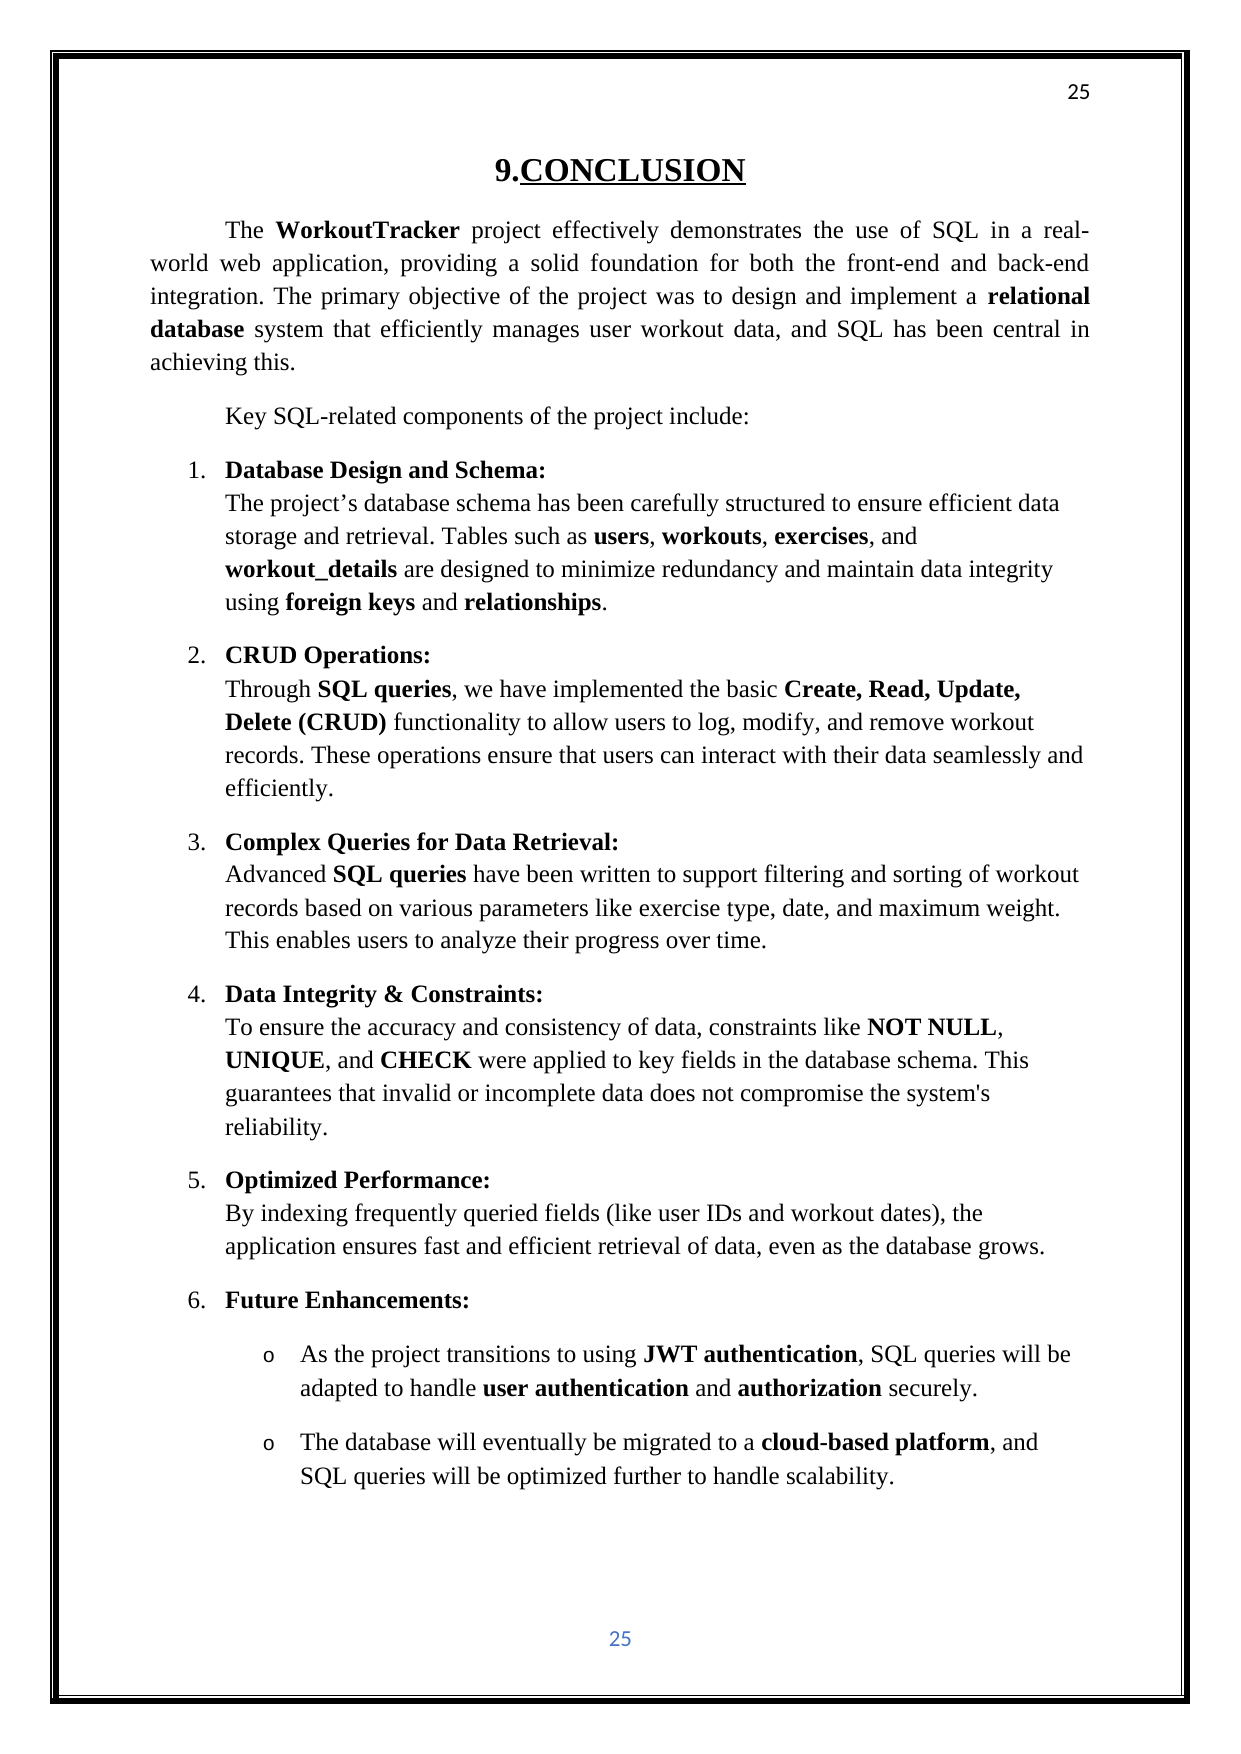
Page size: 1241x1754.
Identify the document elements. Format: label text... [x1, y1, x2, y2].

list Optimized Performance: By indexing frequently queried fields (like user IDs and workout dates), the application ensures fast and efficient retrieval of data, even as the database grows. [187, 1165, 1090, 1260]
list Data Integrity & Constraints: To ensure the accuracy and consistency of data, constraints like NOT NULL, UNIQUE, and CHECK were applied to key fields in the database schema. This guarantees that invalid or incomplete data does not compromise the system's reliability. [187, 979, 1090, 1140]
list The database will eventually be migrated to a cloud-based platform, and SQL queries will be optimized further to handle scalability. [262, 1427, 1090, 1489]
list CRUD Operations: Through SQL queries, we have implemented the basic Create, Read, Update, Delete (CRUD) functionality to allow users to log, modify, and remove workout records. These operations ensure that users can interact with their data seamlessly and efficiently. [187, 641, 1090, 801]
list Database Design and Schema: The project’s database schema has been carefully structured to ensure efficient data storage and retrieval. Tables such as users, workouts, exercises, and workout_details are designed to minimize redundancy and maintain data integrity using foreign keys and relationships. [187, 455, 1090, 616]
text The WorkoutTracker project effectively demonstrates the use of SQL in a real-world web application, providing a solid foundation for both the front-end and back-end integration. The primary objective of the project was to design and implement a relational database system that efficiently manages user workout data, and SQL has been central in achieving this. [150, 215, 1090, 376]
text 9.CONCLUSION [150, 150, 1090, 188]
list Complex Queries for Data Retrieval: Advanced SQL queries have been written to support filtering and sorting of workout records based on various parameters like exercise type, date, and maximum weight. This enables users to analyze their progress over time. [187, 827, 1090, 954]
text Key SQL-related components of the project include: [150, 401, 1090, 429]
list As the project transitions to using JWT authentication, SQL queries will be adapted to handle user authentication and authorization securely. [262, 1339, 1090, 1402]
list Future Enhancements: [187, 1285, 1090, 1314]
